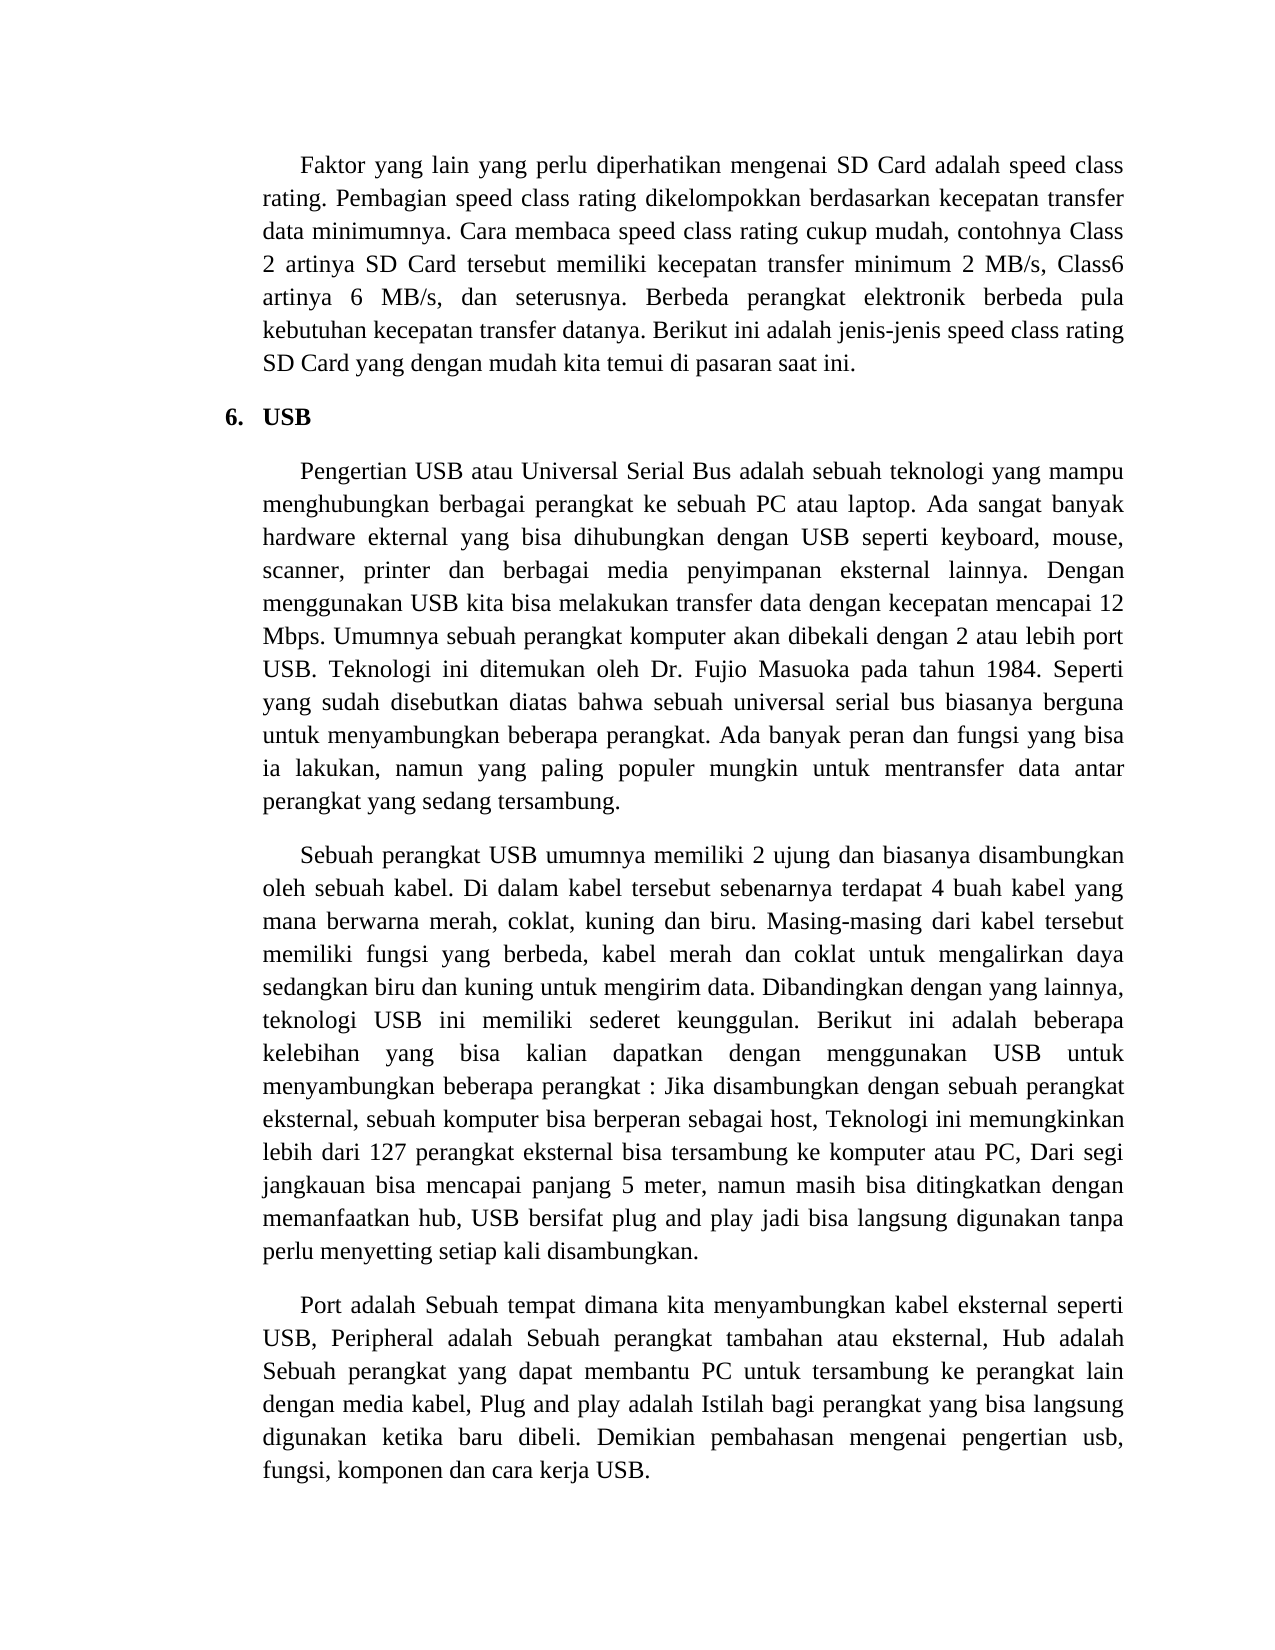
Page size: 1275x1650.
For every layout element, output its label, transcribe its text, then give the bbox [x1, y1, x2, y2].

list USB [225, 402, 1125, 431]
text Faktor yang lain yang perlu diperhatikan mengenai SD Card adalah speed class rating. Pembagian speed class rating dikelompokkan berdasarkan kecepatan transfer data minimumnya. Cara membaca speed class rating cukup mudah, contohnya Class 2 artinya SD Card tersebut memiliki kecepatan transfer minimum 2 MB/s, Class6 artinya 6 MB/s, dan seterusnya. Berbeda perangkat elektronik berbeda pula kebutuhan kecepatan transfer datanya. Berikut ini adalah jenis-jenis speed class rating SD Card yang dengan mudah kita temui di pasaran saat ini. [262, 150, 1125, 377]
text Pengertian USB atau Universal Serial Bus adalah sebuah teknologi yang mampu menghubungkan berbagai perangkat ke sebuah PC atau laptop. Ada sangat banyak hardware ekternal yang bisa dihubungkan dengan USB seperti keyboard, mouse, scanner, printer dan berbagai media penyimpanan eksternal lainnya. Dengan menggunakan USB kita bisa melakukan transfer data dengan kecepatan mencapai 12 Mbps. Umumnya sebuah perangkat komputer akan dibekali dengan 2 atau lebih port USB. Teknologi ini ditemukan oleh Dr. Fujio Masuoka pada tahun 1984. Seperti yang sudah disebutkan diatas bahwa sebuah universal serial bus biasanya berguna untuk menyambungkan beberapa perangkat. Ada banyak peran dan fungsi yang bisa ia lakukan, namun yang paling populer mungkin untuk mentransfer data antar perangkat yang sedang tersambung. [262, 456, 1125, 815]
text Port adalah Sebuah tempat dimana kita menyambungkan kabel eksternal seperti USB, Peripheral adalah Sebuah perangkat tambahan atau eksternal, Hub adalah Sebuah perangkat yang dapat membantu PC untuk tersambung ke perangkat lain dengan media kabel, Plug and play adalah Istilah bagi perangkat yang bisa langsung digunakan ketika baru dibeli. Demikian pembahasan mengenai pengertian usb, fungsi, komponen dan cara kerja USB. [262, 1290, 1125, 1484]
text Sebuah perangkat USB umumnya memiliki 2 ujung dan biasanya disambungkan oleh sebuah kabel. Di dalam kabel tersebut sebenarnya terdapat 4 buah kabel yang mana berwarna merah, coklat, kuning dan biru. Masing-masing dari kabel tersebut memiliki fungsi yang berbeda, kabel merah dan coklat untuk mengalirkan daya sedangkan biru dan kuning untuk mengirim data. Dibandingkan dengan yang lainnya, teknologi USB ini memiliki sederet keunggulan. Berikut ini adalah beberapa kelebihan yang bisa kalian dapatkan dengan menggunakan USB untuk menyambungkan beberapa perangkat : Jika disambungkan dengan sebuah perangkat eksternal, sebuah komputer bisa berperan sebagai host, Teknologi ini memungkinkan lebih dari 127 perangkat eksternal bisa tersambung ke komputer atau PC, Dari segi jangkauan bisa mencapai panjang 5 meter, namun masih bisa ditingkatkan dengan memanfaatkan hub, USB bersifat plug and play jadi bisa langsung digunakan tanpa perlu menyetting setiap kali disambungkan. [262, 840, 1125, 1265]
